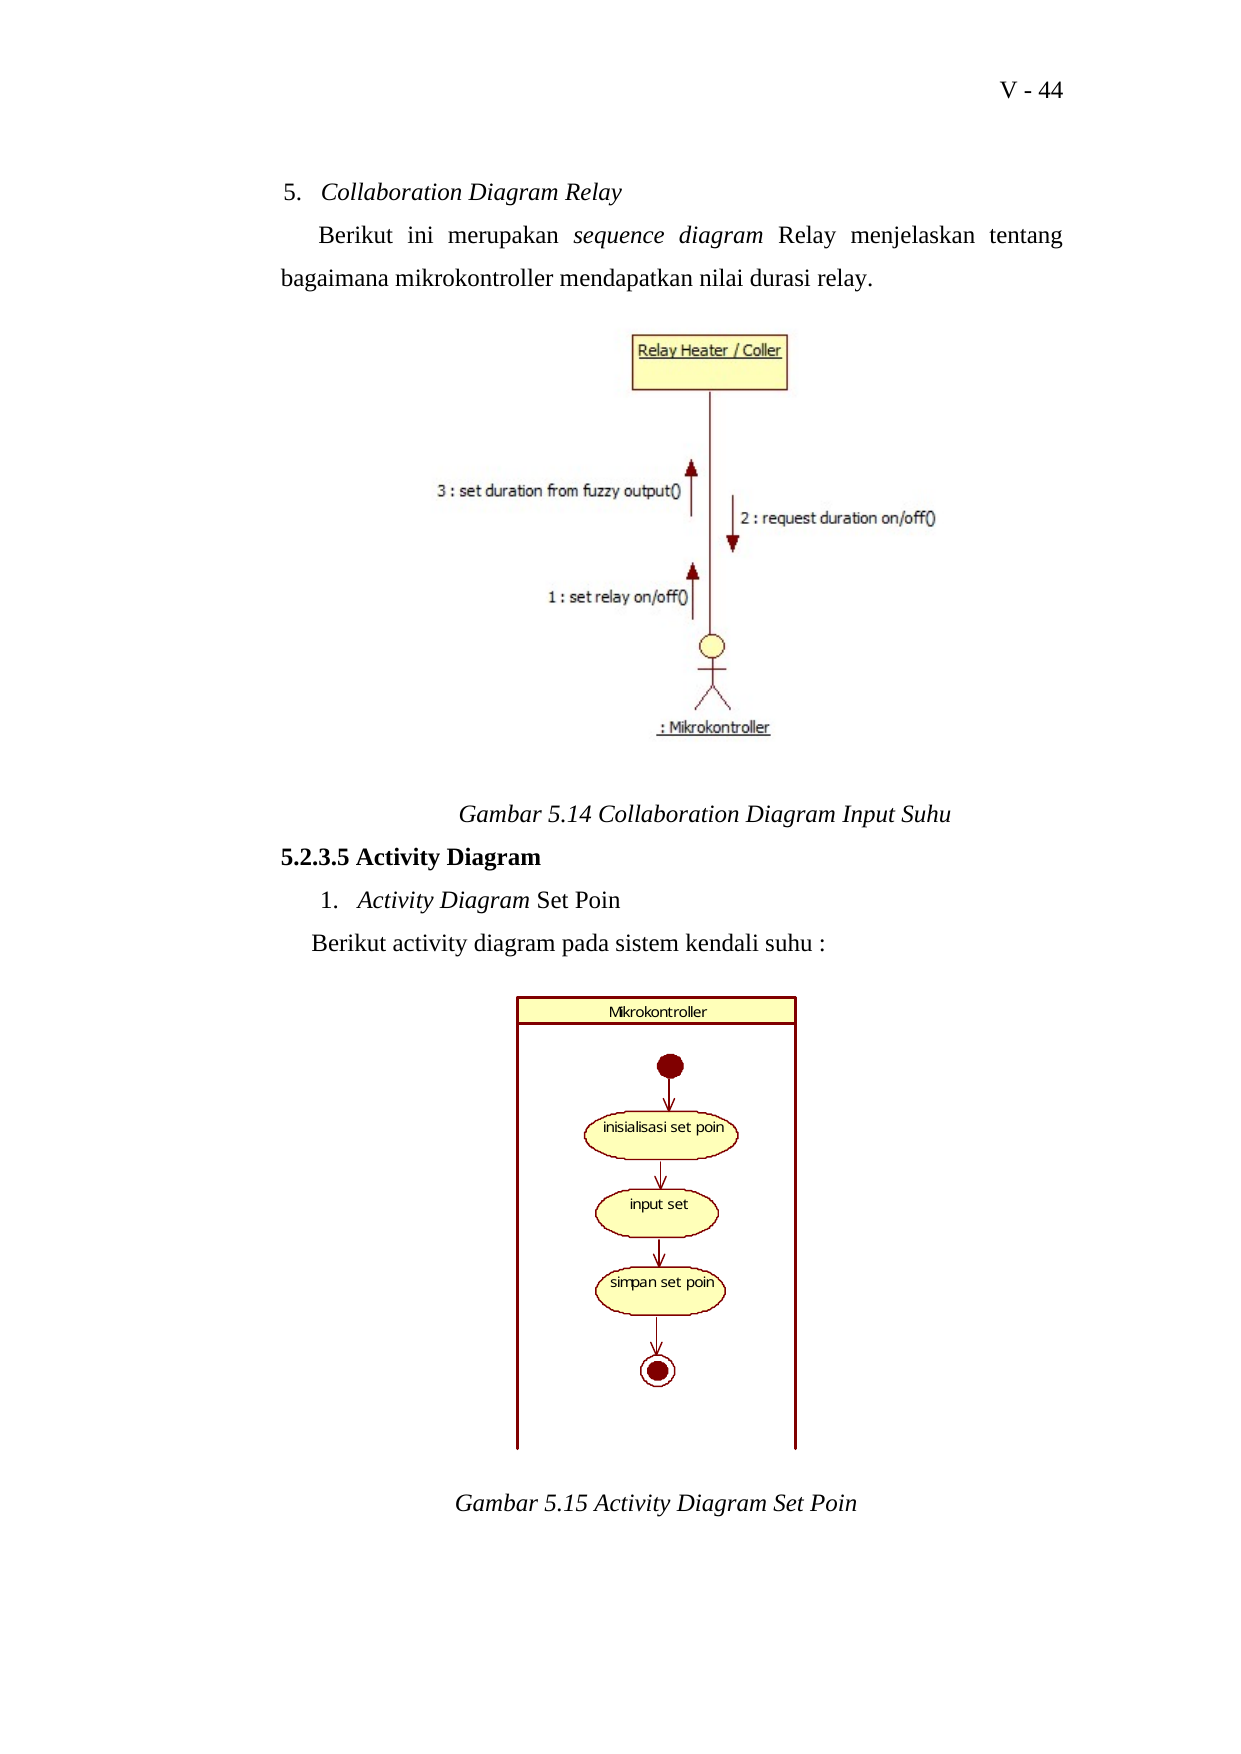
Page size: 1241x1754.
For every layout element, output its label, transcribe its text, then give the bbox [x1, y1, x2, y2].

list Collaboration Diagram Relay [283, 177, 1063, 206]
picture [409, 306, 964, 769]
text Berikut ini merupakan sequence diagram Relay menjelaskan tentang bagaimana mikrokontroller mendapatkan nilai durasi relay. [281, 220, 1063, 292]
text Gambar 5.14 Collaboration Diagram Input Suhu [274, 799, 1063, 828]
list Activity Diagram [281, 842, 1063, 871]
list Gambar 5.15 Activity Diagram Set Poin [251, 1488, 1063, 1517]
list Activity Diagram Set Poin [320, 885, 1063, 914]
text Berikut activity diagram pada sistem kendali suhu : [311, 928, 1063, 957]
